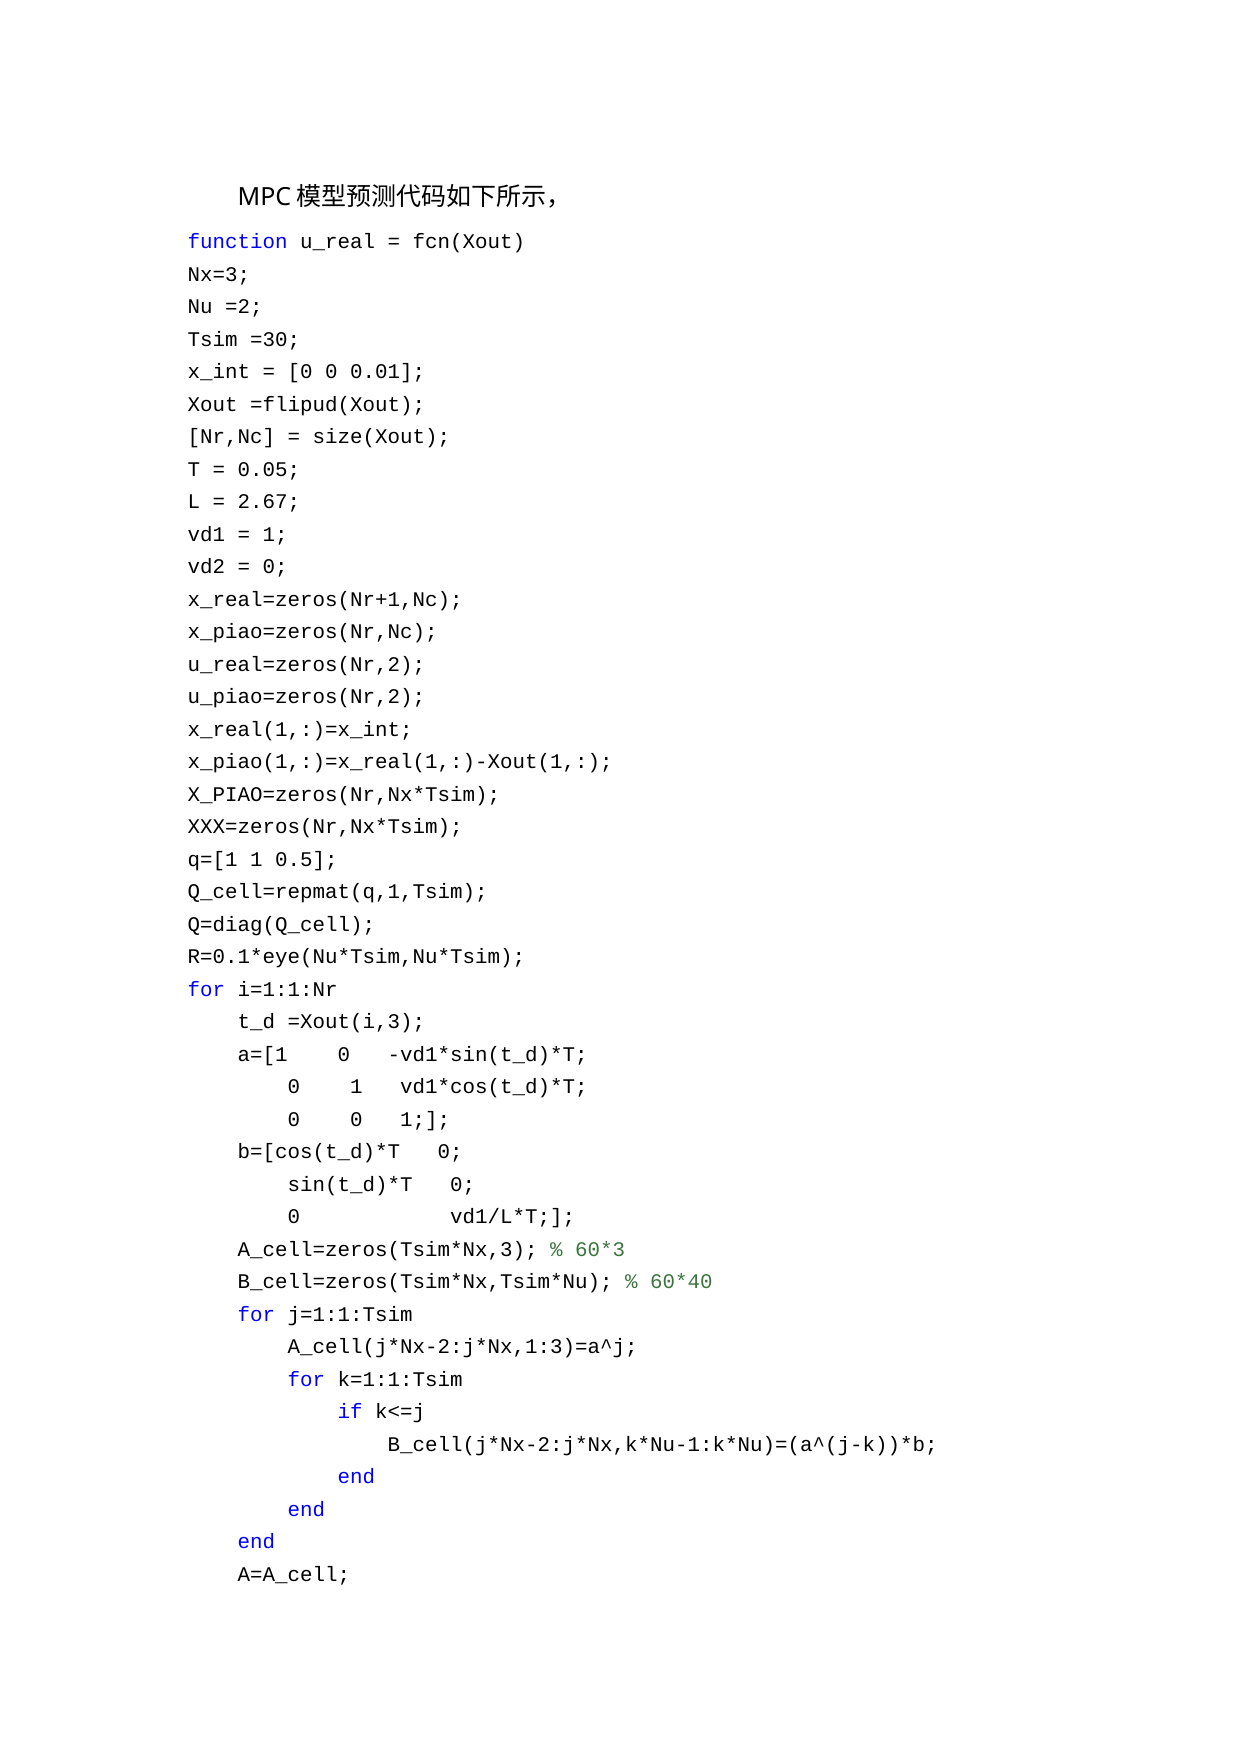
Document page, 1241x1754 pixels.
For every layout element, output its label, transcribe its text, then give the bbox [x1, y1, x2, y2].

text B_cell=zeros(Tsim*Nx,Tsim*Nu); % 60*40 [187, 1267, 1053, 1299]
text 0 vd1/L*T;]; [187, 1202, 1053, 1234]
text function u_real = fcn(Xout) [187, 227, 1053, 259]
text u_piao=zeros(Nr,2); [187, 682, 1053, 714]
text [Nr,Nc] = size(Xout); [187, 422, 1053, 454]
text B_cell(j*Nx-2:j*Nx,k*Nu-1:k*Nu)=(a^(j-k))*b; [187, 1429, 1053, 1462]
text L = 2.67; [187, 487, 1053, 519]
text end [187, 1462, 1053, 1494]
text a=[1 0 -vd1*sin(t_d)*T; [187, 1039, 1053, 1072]
text if k<=j [187, 1397, 1053, 1429]
text x_piao=zeros(Nr,Nc); [187, 617, 1053, 649]
text Nx=3; [187, 259, 1053, 292]
text T = 0.05; [187, 454, 1053, 487]
text Nu =2; [187, 292, 1053, 324]
text vd2 = 0; [187, 552, 1053, 584]
text x_real=zeros(Nr+1,Nc); [187, 584, 1053, 617]
text vd1 = 1; [187, 519, 1053, 552]
text x_int = [0 0 0.01]; [187, 357, 1053, 389]
text X_PIAO=zeros(Nr,Nx*Tsim); [187, 779, 1053, 812]
text Q_cell=repmat(q,1,Tsim); [187, 877, 1053, 909]
text 0 1 vd1*cos(t_d)*T; [187, 1072, 1053, 1104]
text MPC模型预测代码如下所示， [187, 162, 1053, 227]
text Q=diag(Q_cell); [187, 909, 1053, 942]
text b=[cos(t_d)*T 0; [187, 1137, 1053, 1169]
text for j=1:1:Tsim [187, 1299, 1053, 1332]
text 0 0 1;]; [187, 1104, 1053, 1137]
text end [187, 1494, 1053, 1527]
text Tsim =30; [187, 324, 1053, 357]
text q=[1 1 0.5]; [187, 844, 1053, 877]
text end [187, 1527, 1053, 1559]
text A=A_cell; [187, 1559, 1053, 1592]
text R=0.1*eye(Nu*Tsim,Nu*Tsim); [187, 942, 1053, 974]
text A_cell=zeros(Tsim*Nx,3); % 60*3 [187, 1234, 1053, 1267]
text x_piao(1,:)=x_real(1,:)-Xout(1,:); [187, 747, 1053, 779]
text t_d =Xout(i,3); [187, 1007, 1053, 1039]
text u_real=zeros(Nr,2); [187, 649, 1053, 682]
text Xout =flipud(Xout); [187, 389, 1053, 422]
text for i=1:1:Nr [187, 974, 1053, 1007]
text XXX=zeros(Nr,Nx*Tsim); [187, 812, 1053, 844]
text A_cell(j*Nx-2:j*Nx,1:3)=a^j; [187, 1332, 1053, 1364]
text sin(t_d)*T 0; [187, 1169, 1053, 1202]
text x_real(1,:)=x_int; [187, 714, 1053, 747]
text for k=1:1:Tsim [187, 1364, 1053, 1397]
